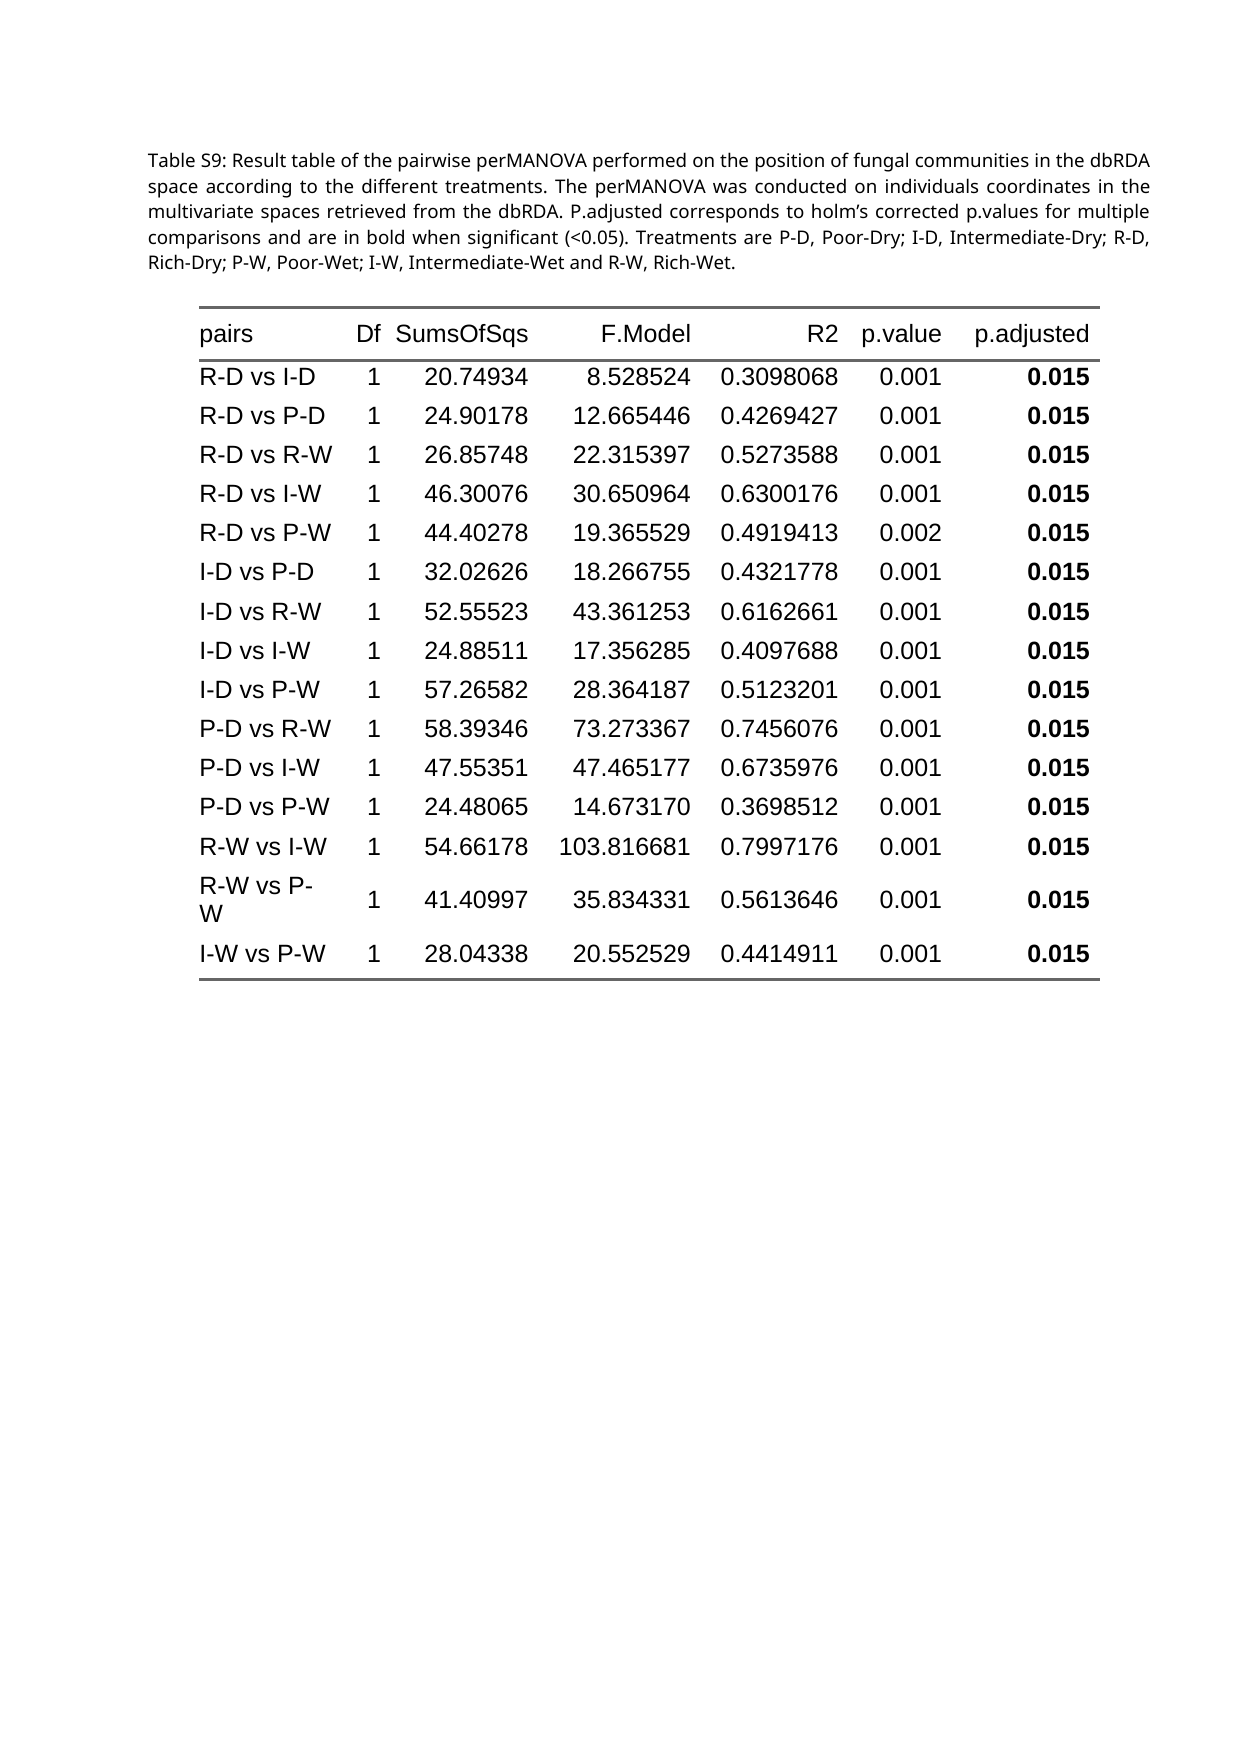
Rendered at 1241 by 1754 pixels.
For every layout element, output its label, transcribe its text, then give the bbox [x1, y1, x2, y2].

table_cell 1 [347, 753, 391, 792]
table_cell R-W vs P-W [199, 871, 347, 939]
table_cell 0.001 [849, 479, 952, 518]
table_cell I-D vs I-W [199, 636, 347, 675]
table_header pairs [199, 309, 347, 358]
table_cell 32.02626 [391, 558, 539, 597]
table_cell 0.015 [952, 362, 1100, 401]
table_cell I-D vs P-W [199, 675, 347, 714]
table_cell 58.39346 [391, 714, 539, 753]
table_cell R-D vs R-W [199, 440, 347, 479]
table_cell 0.001 [849, 558, 952, 597]
table_cell 0.015 [952, 518, 1100, 557]
table_cell 0.001 [849, 714, 952, 753]
table_cell 0.6162661 [701, 597, 849, 636]
table_cell 0.001 [849, 362, 952, 401]
table_cell 0.7456076 [701, 714, 849, 753]
table_cell 0.015 [952, 636, 1100, 675]
table_cell 20.74934 [391, 362, 539, 401]
table_cell 1 [347, 597, 391, 636]
table_cell 0.4269427 [701, 401, 849, 440]
table_cell 26.85748 [391, 440, 539, 479]
table_cell P-D vs P-W [199, 793, 347, 832]
table_cell 41.40997 [391, 871, 539, 939]
table_cell 1 [347, 401, 391, 440]
table_header F.Model [539, 309, 701, 358]
table_cell 1 [347, 362, 391, 401]
table_cell 44.40278 [391, 518, 539, 557]
table_cell R-D vs I-D [199, 362, 347, 401]
table_cell 0.015 [952, 832, 1100, 871]
table_cell 1 [347, 636, 391, 675]
table_cell 0.015 [952, 714, 1100, 753]
table_cell 0.001 [849, 871, 952, 939]
table_cell 0.001 [849, 753, 952, 792]
table_cell 20.552529 [539, 939, 701, 978]
table_cell 0.7997176 [701, 832, 849, 871]
table_cell 0.001 [849, 793, 952, 832]
table_cell 43.361253 [539, 597, 701, 636]
table_cell 0.015 [952, 401, 1100, 440]
table_cell 17.356285 [539, 636, 701, 675]
table_cell 57.26582 [391, 675, 539, 714]
table_cell 1 [347, 793, 391, 832]
table_cell 14.673170 [539, 793, 701, 832]
table_cell I-W vs P-W [199, 939, 347, 978]
table_cell 54.66178 [391, 832, 539, 871]
table_cell 0.5273588 [701, 440, 849, 479]
table_cell 0.015 [952, 793, 1100, 832]
table_cell 19.365529 [539, 518, 701, 557]
table_cell 0.001 [849, 832, 952, 871]
table_cell 0.3698512 [701, 793, 849, 832]
table_cell 0.015 [952, 479, 1100, 518]
table_cell 24.48065 [391, 793, 539, 832]
table_cell R-D vs P-D [199, 401, 347, 440]
table_cell 0.001 [849, 597, 952, 636]
table_cell 0.001 [849, 636, 952, 675]
table_cell P-D vs R-W [199, 714, 347, 753]
table_cell 103.816681 [539, 832, 701, 871]
table_cell I-D vs P-D [199, 558, 347, 597]
table_cell 30.650964 [539, 479, 701, 518]
table_cell 0.002 [849, 518, 952, 557]
table_cell 0.6735976 [701, 753, 849, 792]
table_cell 0.015 [952, 939, 1100, 978]
table_cell 24.88511 [391, 636, 539, 675]
table_cell R-W vs I-W [199, 832, 347, 871]
table_cell 1 [347, 939, 391, 978]
table_cell 0.5123201 [701, 675, 849, 714]
table_cell 28.04338 [391, 939, 539, 978]
table_header p.adjusted [952, 309, 1100, 358]
table_cell 0.6300176 [701, 479, 849, 518]
table_cell 0.015 [952, 753, 1100, 792]
table_cell 35.834331 [539, 871, 701, 939]
table_cell 1 [347, 440, 391, 479]
table_cell 73.273367 [539, 714, 701, 753]
table_cell 0.015 [952, 871, 1100, 939]
table_cell 0.3098068 [701, 362, 849, 401]
table_cell R-D vs P-W [199, 518, 347, 557]
table_cell 0.001 [849, 939, 952, 978]
table_cell 0.015 [952, 675, 1100, 714]
table_cell 0.015 [952, 597, 1100, 636]
table_cell 12.665446 [539, 401, 701, 440]
table_cell 46.30076 [391, 479, 539, 518]
table_cell 0.001 [849, 401, 952, 440]
table_header SumsOfSqs [391, 309, 539, 358]
table_cell 8.528524 [539, 362, 701, 401]
table_cell 0.001 [849, 440, 952, 479]
table_cell 52.55523 [391, 597, 539, 636]
table_cell 47.465177 [539, 753, 701, 792]
table_cell 0.015 [952, 558, 1100, 597]
table_cell 24.90178 [391, 401, 539, 440]
table_header R2 [701, 309, 849, 358]
table_header p.value [849, 309, 952, 358]
table_cell 0.001 [849, 675, 952, 714]
table_cell 1 [347, 518, 391, 557]
table_header Df [347, 309, 391, 358]
table_cell 1 [347, 832, 391, 871]
text Table S9: Result table of the pairwise perMANOVA performed on the position of fungal communities in the dbRDA space according to the different treatments. The perMANOVA was conducted on individuals coordinates in the multivariate spaces retrieved from the dbRDA. P.adjusted corresponds to holm’s corrected p.values for multiple comparisons and are in bold when significant (<0.05). Treatments are P-D, Poor-Dry; I-D, Intermediate-Dry; R-D, Rich-Dry; P-W, Poor-Wet; I-W, Intermediate-Wet and R-W, Rich-Wet. [148, 148, 1152, 275]
table_cell 1 [347, 714, 391, 753]
table_cell 0.4097688 [701, 636, 849, 675]
table_cell 0.5613646 [701, 871, 849, 939]
table_cell 28.364187 [539, 675, 701, 714]
table_cell 0.4414911 [701, 939, 849, 978]
table_cell 22.315397 [539, 440, 701, 479]
table_cell 1 [347, 871, 391, 939]
table_cell 18.266755 [539, 558, 701, 597]
table_cell R-D vs I-W [199, 479, 347, 518]
table_cell P-D vs I-W [199, 753, 347, 792]
table_cell 1 [347, 558, 391, 597]
table_cell 1 [347, 479, 391, 518]
table_cell 47.55351 [391, 753, 539, 792]
table_cell 0.4321778 [701, 558, 849, 597]
table_cell 1 [347, 675, 391, 714]
table_cell 0.4919413 [701, 518, 849, 557]
table_cell I-D vs R-W [199, 597, 347, 636]
table_cell 0.015 [952, 440, 1100, 479]
